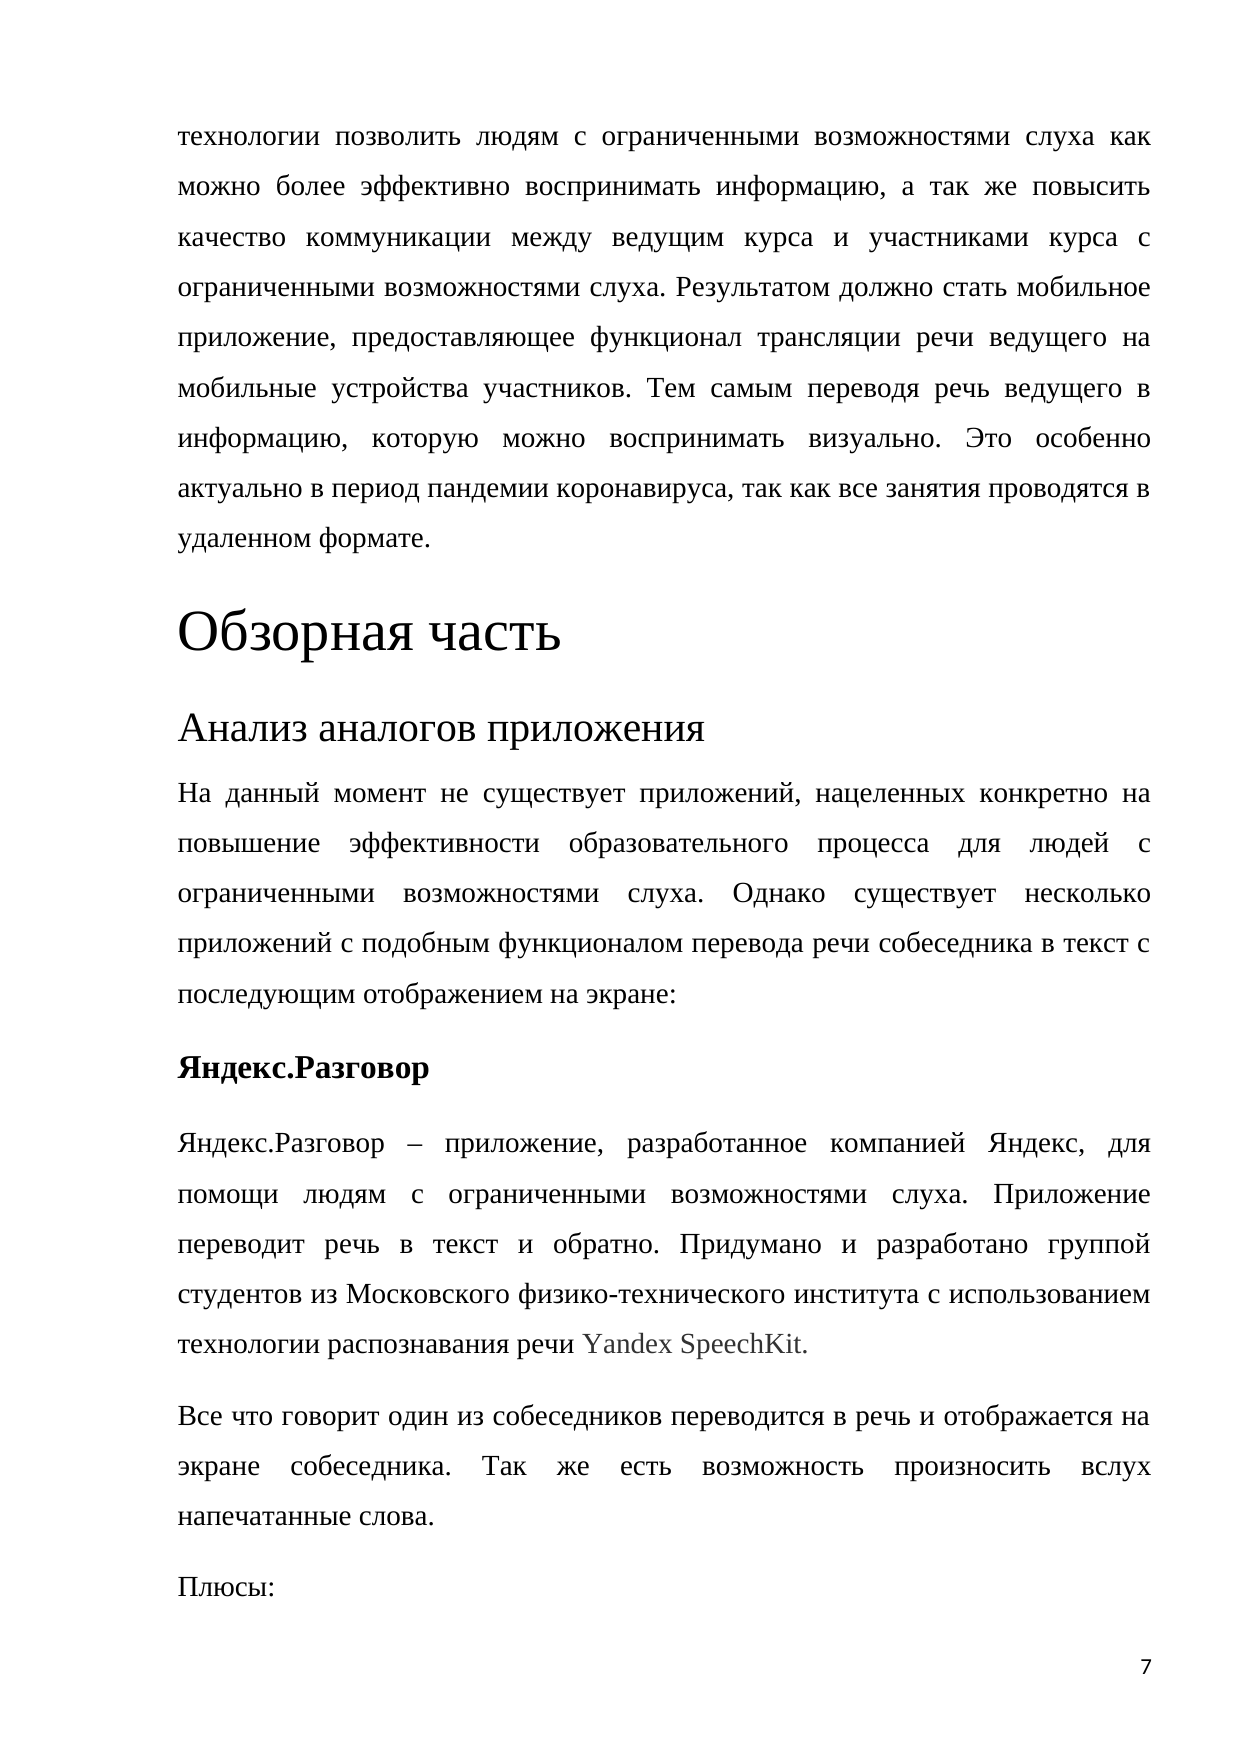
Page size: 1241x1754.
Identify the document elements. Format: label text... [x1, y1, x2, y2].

text На данный момент не существует приложений, нацеленных конкретно на повышение эффективности образовательного процесса для людей с ограниченными возможностями слуха. Однако существует несколько приложений с подобным функционалом перевода речи собеседника в текст с последующим отображением на экране: [177, 775, 1152, 1009]
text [177, 118, 1152, 554]
subtitle Обзорная часть [177, 596, 1152, 663]
text Яндекс.Разговор [177, 1047, 1152, 1085]
text Все что говорит один из собеседников переводится в речь и отображается на экране собеседника. Так же есть возможность произносить вслух напечатанные слова. [177, 1398, 1152, 1532]
text Яндекс.Разговор – приложение, разработанное компанией Яндекс, для помощи людям с ограниченными возможностями слуха. Приложение переводит речь в текст и обратно. Придумано и разработано группой студентов из Московского физико-технического института с использованием технологии распознавания речи Yandex SpeechKit. [177, 1125, 1152, 1360]
text Плюсы: [177, 1569, 1152, 1603]
subtitle Анализ аналогов приложения [177, 703, 1152, 751]
